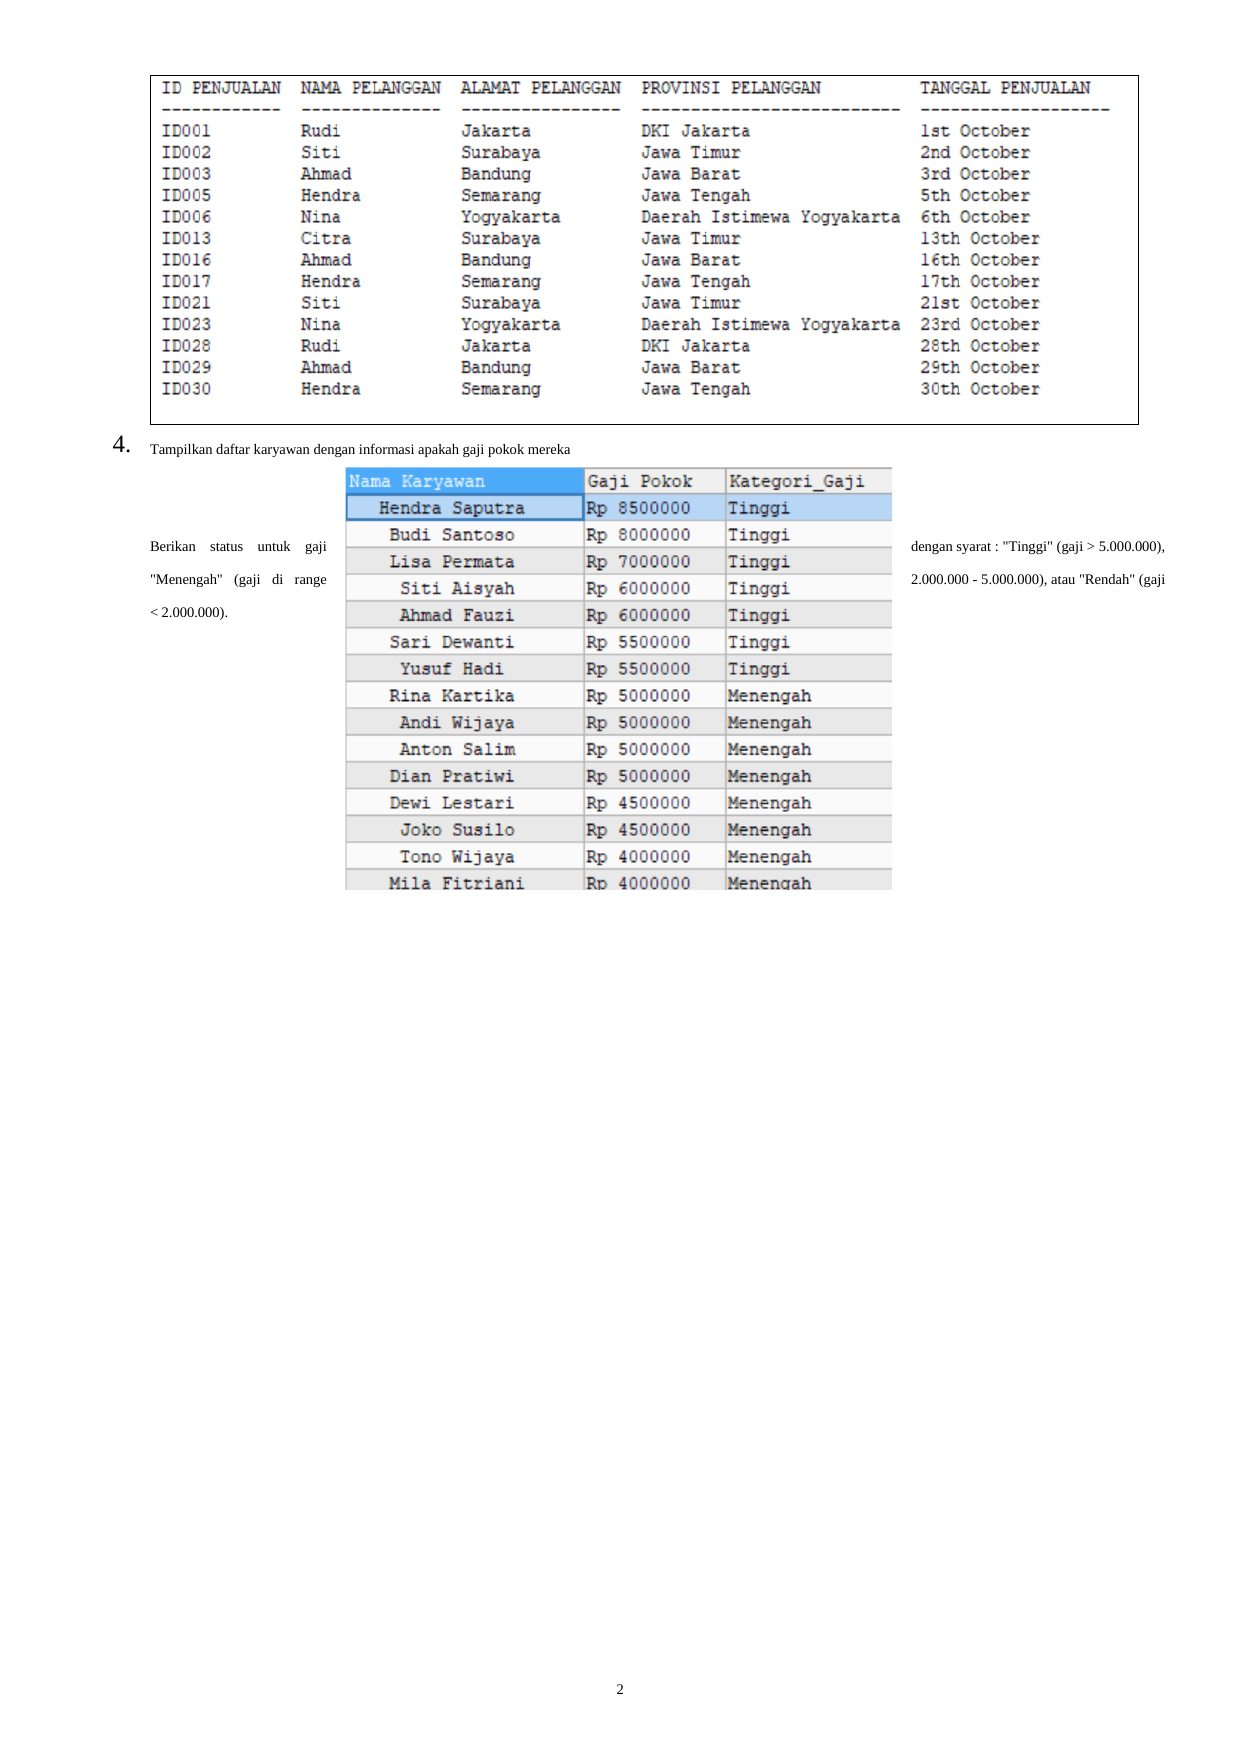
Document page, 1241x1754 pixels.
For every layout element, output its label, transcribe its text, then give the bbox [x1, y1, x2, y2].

table_header [151, 76, 1138, 424]
list Berikan status untuk gaji dengan syarat : "Tinggi" (gaji > 5.000.000), "Menengah" (gaji di range 2.000.000 - 5.000.000), atau "Rendah" (gaji < 2.000.000). [150, 526, 345, 621]
list Berikan status untuk gaji dengan syarat : "Tinggi" (gaji > 5.000.000), "Menengah" (gaji di range 2.000.000 - 5.000.000), atau "Rendah" (gaji < 2.000.000). [892, 526, 1165, 621]
picture [345, 467, 892, 889]
picture [161, 76, 1114, 400]
list Tampilkan daftar karyawan dengan informasi apakah gaji pokok mereka [112, 429, 1165, 458]
